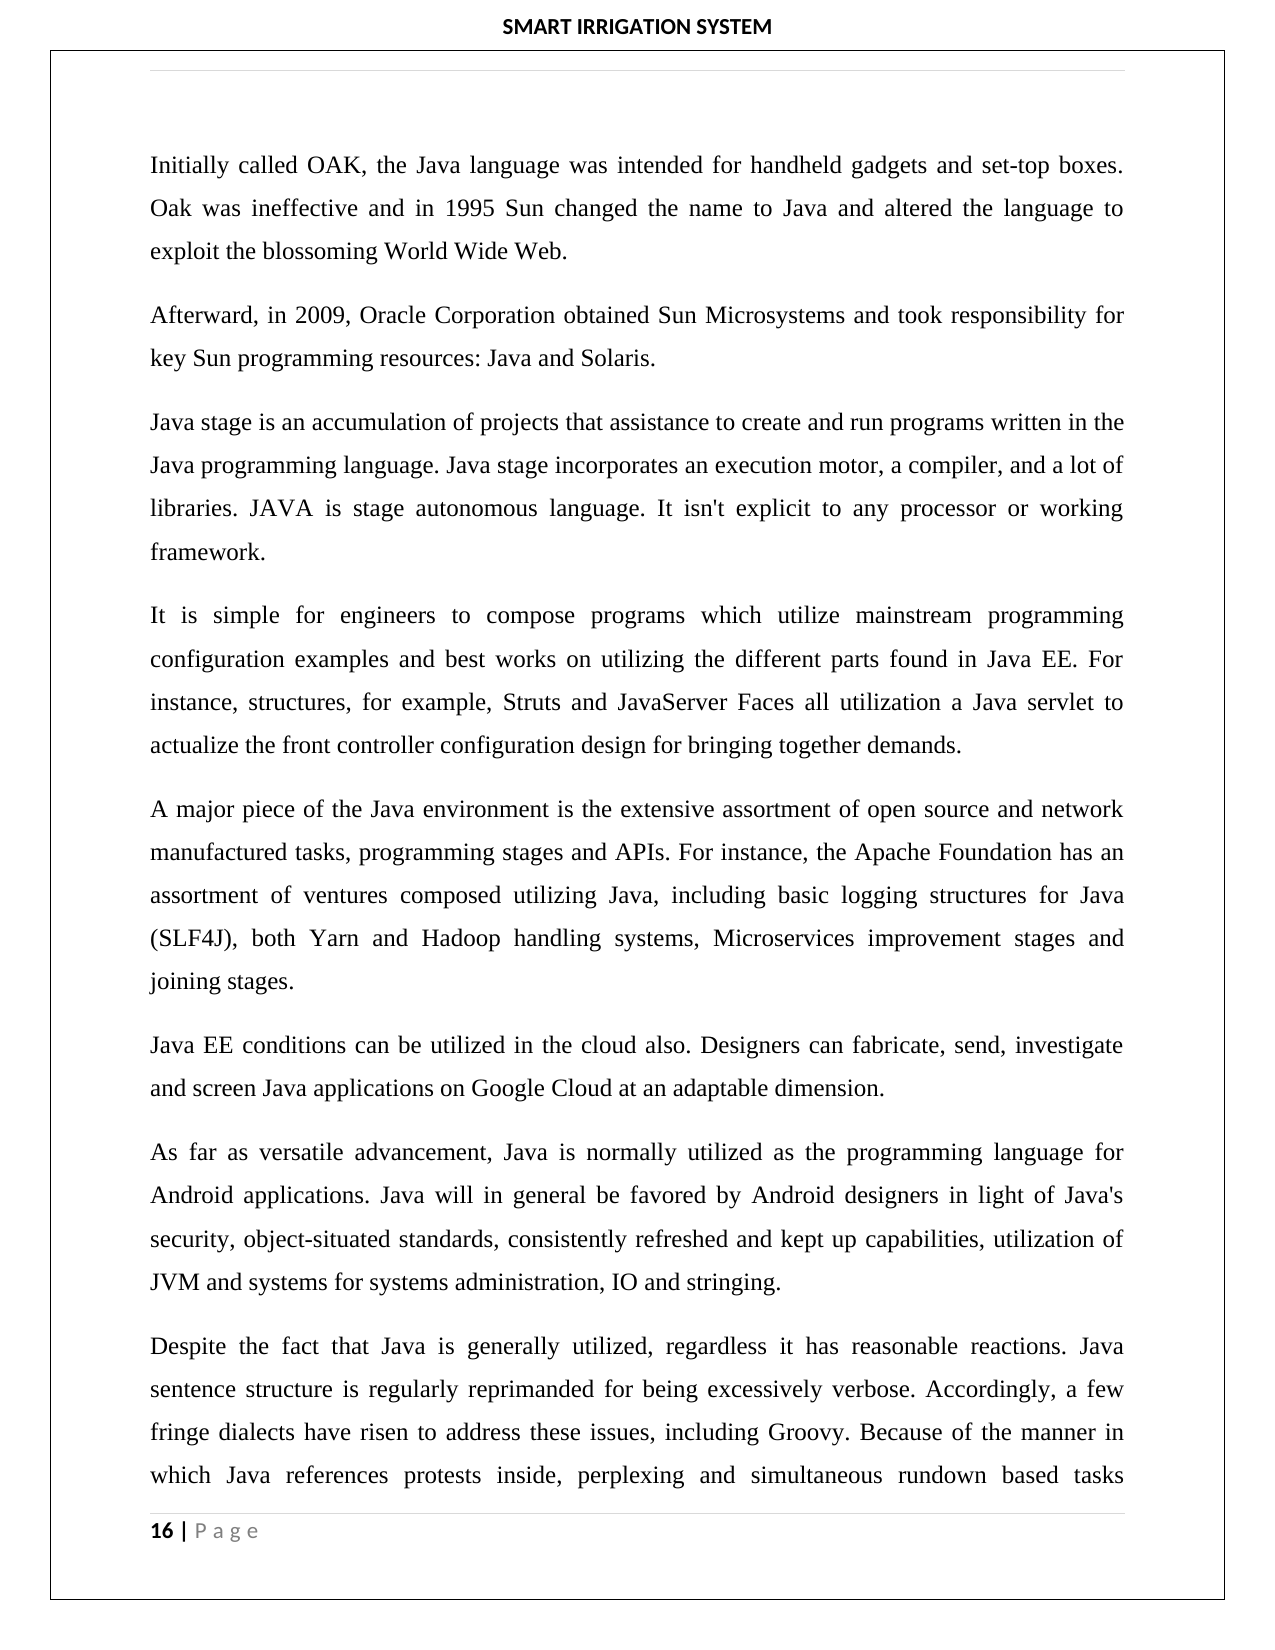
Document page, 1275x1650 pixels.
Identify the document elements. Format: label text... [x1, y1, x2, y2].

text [150, 1331, 1125, 1489]
text Initially called OAK, the Java language was intended for handheld gadgets and set-top boxes. Oak was ineffective and in 1995 Sun changed the name to Java and altered the language to exploit the blossoming World Wide Web. [150, 150, 1125, 265]
text It is simple for engineers to compose programs which utilize mainstream programming configuration examples and best works on utilizing the different parts found in Java EE. For instance, structures, for example, Struts and JavaServer Faces all utilization a Java servlet to actualize the front controller configuration design for bringing together demands. [150, 601, 1125, 759]
text Afterward, in 2009, Oracle Corporation obtained Sun Microsystems and took responsibility for key Sun programming resources: Java and Solaris. [150, 300, 1125, 372]
text A major piece of the Java environment is the extensive assortment of open source and network manufactured tasks, programming stages and APIs. For instance, the Apache Foundation has an assortment of ventures composed utilizing Java, including basic logging structures for Java (SLF4J), both Yarn and Hadoop handling systems, Microservices improvement stages and joining stages. [150, 794, 1125, 995]
text As far as versatile advancement, Java is normally utilized as the programming language for Android applications. Java will in general be favored by Android designers in light of Java's security, object-situated standards, consistently refreshed and kept up capabilities, utilization of JVM and systems for systems administration, IO and stringing. [150, 1137, 1125, 1296]
text Java stage is an accumulation of projects that assistance to create and run programs written in the Java programming language. Java stage incorporates an execution motor, a compiler, and a lot of libraries. JAVA is stage autonomous language. It isn't explicit to any processor or working framework. [150, 407, 1125, 565]
text Java EE conditions can be utilized in the cloud also. Designers can fabricate, send, investigate and screen Java applications on Google Cloud at an adaptable dimension. [150, 1030, 1125, 1102]
